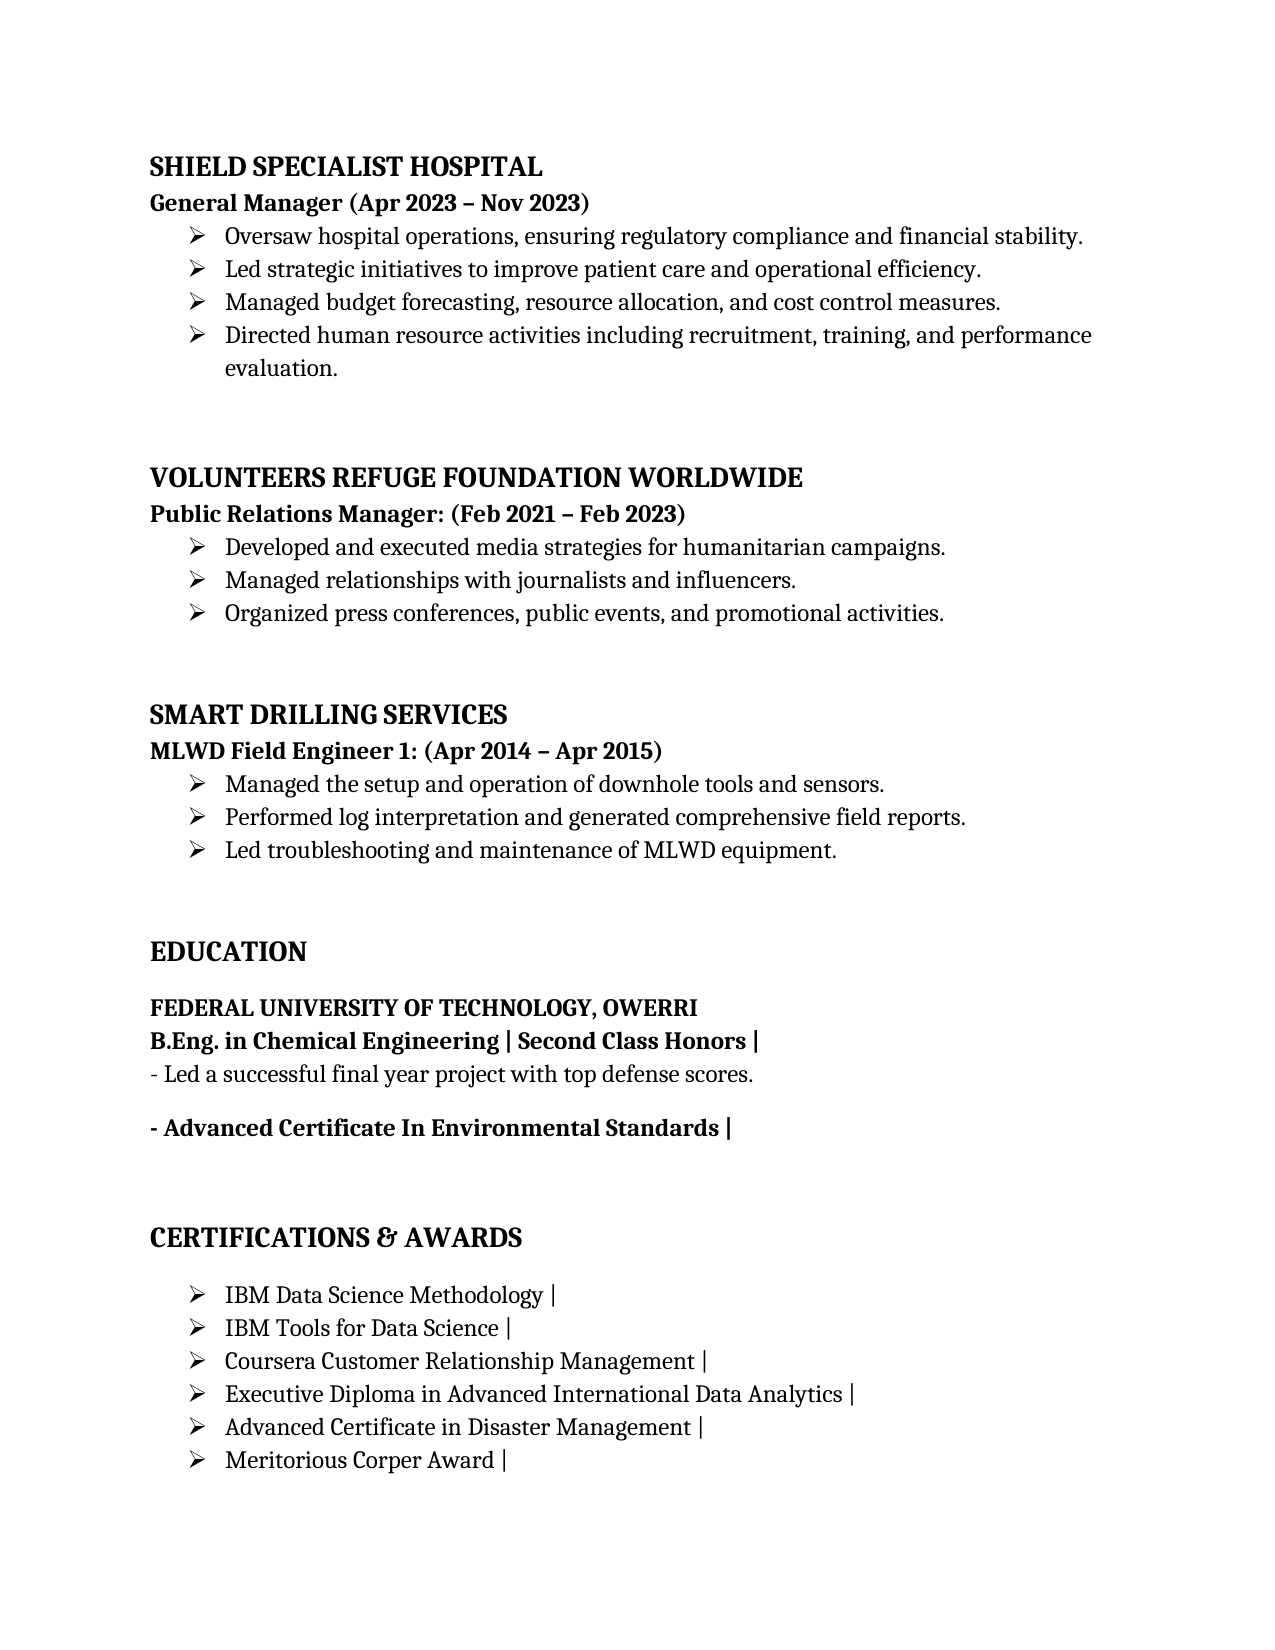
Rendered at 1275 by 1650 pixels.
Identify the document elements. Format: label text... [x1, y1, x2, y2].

list Managed the setup and operation of downhole tools and sensors. [187, 769, 1125, 798]
list Oversaw hospital operations, ensuring regulatory compliance and financial stability. [187, 222, 1125, 250]
list Organized press conferences, public events, and promotional activities. [187, 599, 1125, 628]
list Developed and executed media strategies for humanitarian campaigns. [187, 533, 1125, 562]
text Public Relations Manager: (Feb 2021 – Feb 2023) [150, 500, 1125, 529]
list Led troubleshooting and maintenance of MLWD equipment. [187, 836, 1125, 864]
text VOLUNTEERS REFUGE FOUNDATION WORLDWIDE [150, 461, 1125, 495]
text - Advanced Certificate In Environmental Standards | [150, 1114, 1125, 1143]
text B.Eng. in Chemical Engineering | Second Class Honors | [150, 1027, 1125, 1056]
list Managed relationships with journalists and influencers. [187, 566, 1125, 595]
text CERTIFICATIONS & AWARDS [150, 1222, 1125, 1255]
text SMART DRILLING SERVICES [150, 698, 1125, 732]
text - Led a successful final year project with top defense scores. [150, 1060, 1125, 1089]
list Managed budget forecasting, resource allocation, and cost control measures. [187, 288, 1125, 316]
list Directed human resource activities including recruitment, training, and performance evaluation. [187, 321, 1125, 382]
text MLWD Field Engineer 1: (Apr 2014 – Apr 2015) [150, 737, 1125, 765]
list Coursera Customer Relationship Management | [187, 1347, 1125, 1376]
list Executive Diploma in Advanced International Data Analytics | [187, 1380, 1125, 1409]
text SHIELD SPECIALIST HOSPITAL [150, 150, 1125, 183]
list Performed log interpretation and generated comprehensive field reports. [187, 803, 1125, 831]
list IBM Data Science Methodology | [187, 1281, 1125, 1310]
list Meritorious Corper Award | [187, 1446, 1125, 1475]
text FEDERAL UNIVERSITY OF TECHNOLOGY, OWERRI [150, 994, 1125, 1023]
text EDUCATION [150, 935, 1125, 968]
text General Manager (Apr 2023 – Nov 2023) [150, 188, 1125, 217]
list Led strategic initiatives to improve patient care and operational efficiency. [187, 254, 1125, 283]
list IBM Tools for Data Science | [187, 1314, 1125, 1343]
list Advanced Certificate in Disaster Management | [187, 1413, 1125, 1442]
